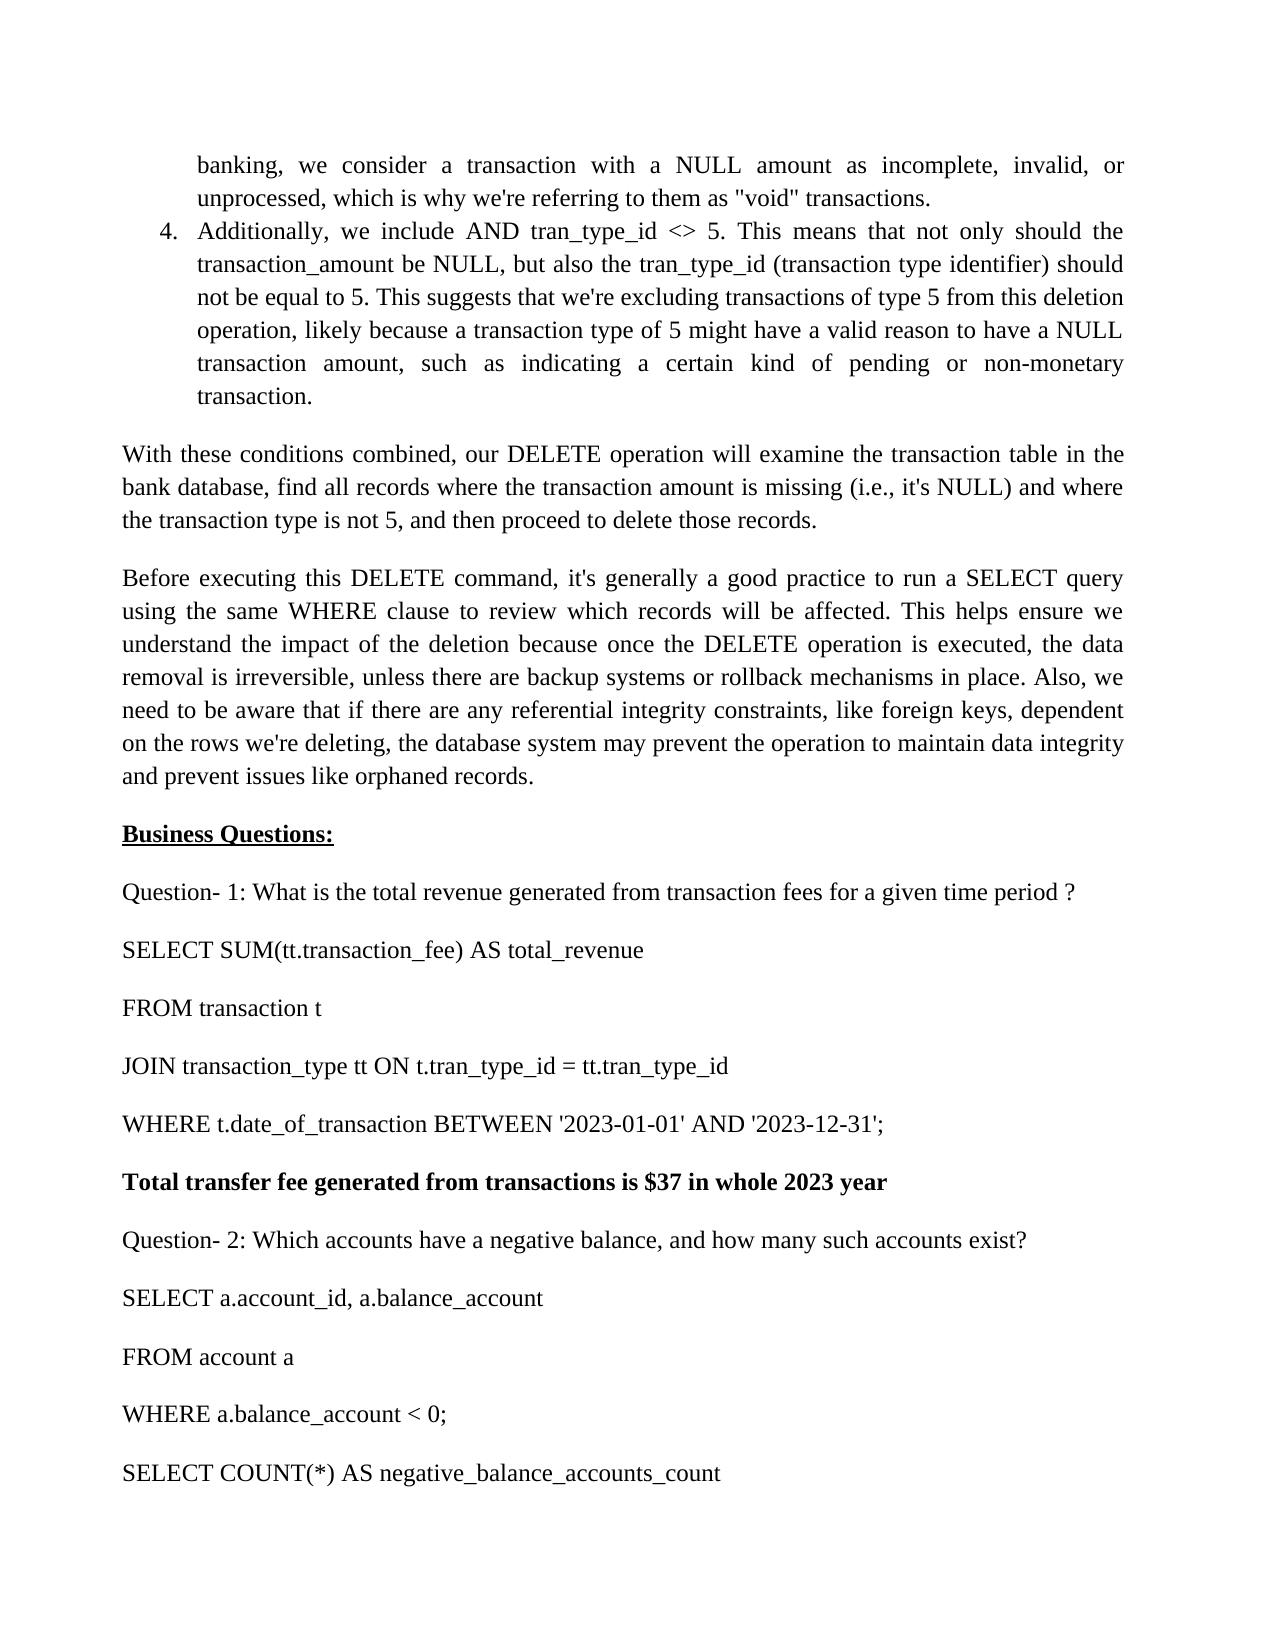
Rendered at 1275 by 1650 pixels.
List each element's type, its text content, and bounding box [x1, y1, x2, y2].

text WHERE t.date_of_transaction BETWEEN '2023-01-01' AND '2023-12-31'; [122, 1109, 1125, 1138]
text SELECT a.account_id, a.balance_account [122, 1283, 1125, 1312]
text Business Questions: [122, 819, 1125, 848]
text JOIN transaction_type tt ON t.tran_type_id = tt.tran_type_id [122, 1051, 1125, 1080]
list Additionally, we include AND tran_type_id <> 5. This means that not only should the transaction_amount be NULL, but also the tran_type_id (transaction type identifier) should not be equal to 5. This suggests that we're excluding transactions of type 5 from this deletion operation, likely because a transaction type of 5 might have a valid reason to have a NULL transaction amount, such as indicating a certain kind of pending or non-monetary transaction. [159, 216, 1125, 410]
text FROM account a [122, 1342, 1125, 1370]
text Question- 2: Which accounts have a negative balance, and how many such accounts exist? [122, 1226, 1125, 1254]
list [159, 150, 1125, 212]
text SELECT COUNT(*) AS negative_balance_accounts_count [122, 1458, 1125, 1486]
text Before executing this DELETE command, it's generally a good practice to run a SELECT query using the same WHERE clause to review which records will be affected. This helps ensure we understand the impact of the deletion because once the DELETE operation is executed, the data removal is irreversible, unless there are backup systems or rollback mechanisms in place. Also, we need to be aware that if there are any referential integrity constraints, like foreign keys, dependent on the rows we're deleting, the database system may prevent the operation to maintain data integrity and prevent issues like orphaned records. [122, 563, 1125, 790]
text Total transfer fee generated from transactions is $37 in whole 2023 year [122, 1167, 1125, 1196]
text SELECT SUM(tt.transaction_fee) AS total_revenue [122, 935, 1125, 964]
text WHERE a.balance_account < 0; [122, 1399, 1125, 1428]
text With these conditions combined, our DELETE operation will examine the transaction table in the bank database, find all records where the transaction amount is missing (i.e., it's NULL) and where the transaction type is not 5, and then proceed to delete those records. [122, 439, 1125, 534]
text FROM transaction t [122, 993, 1125, 1022]
text Question- 1: What is the total revenue generated from transaction fees for a given time period ? [122, 877, 1125, 906]
